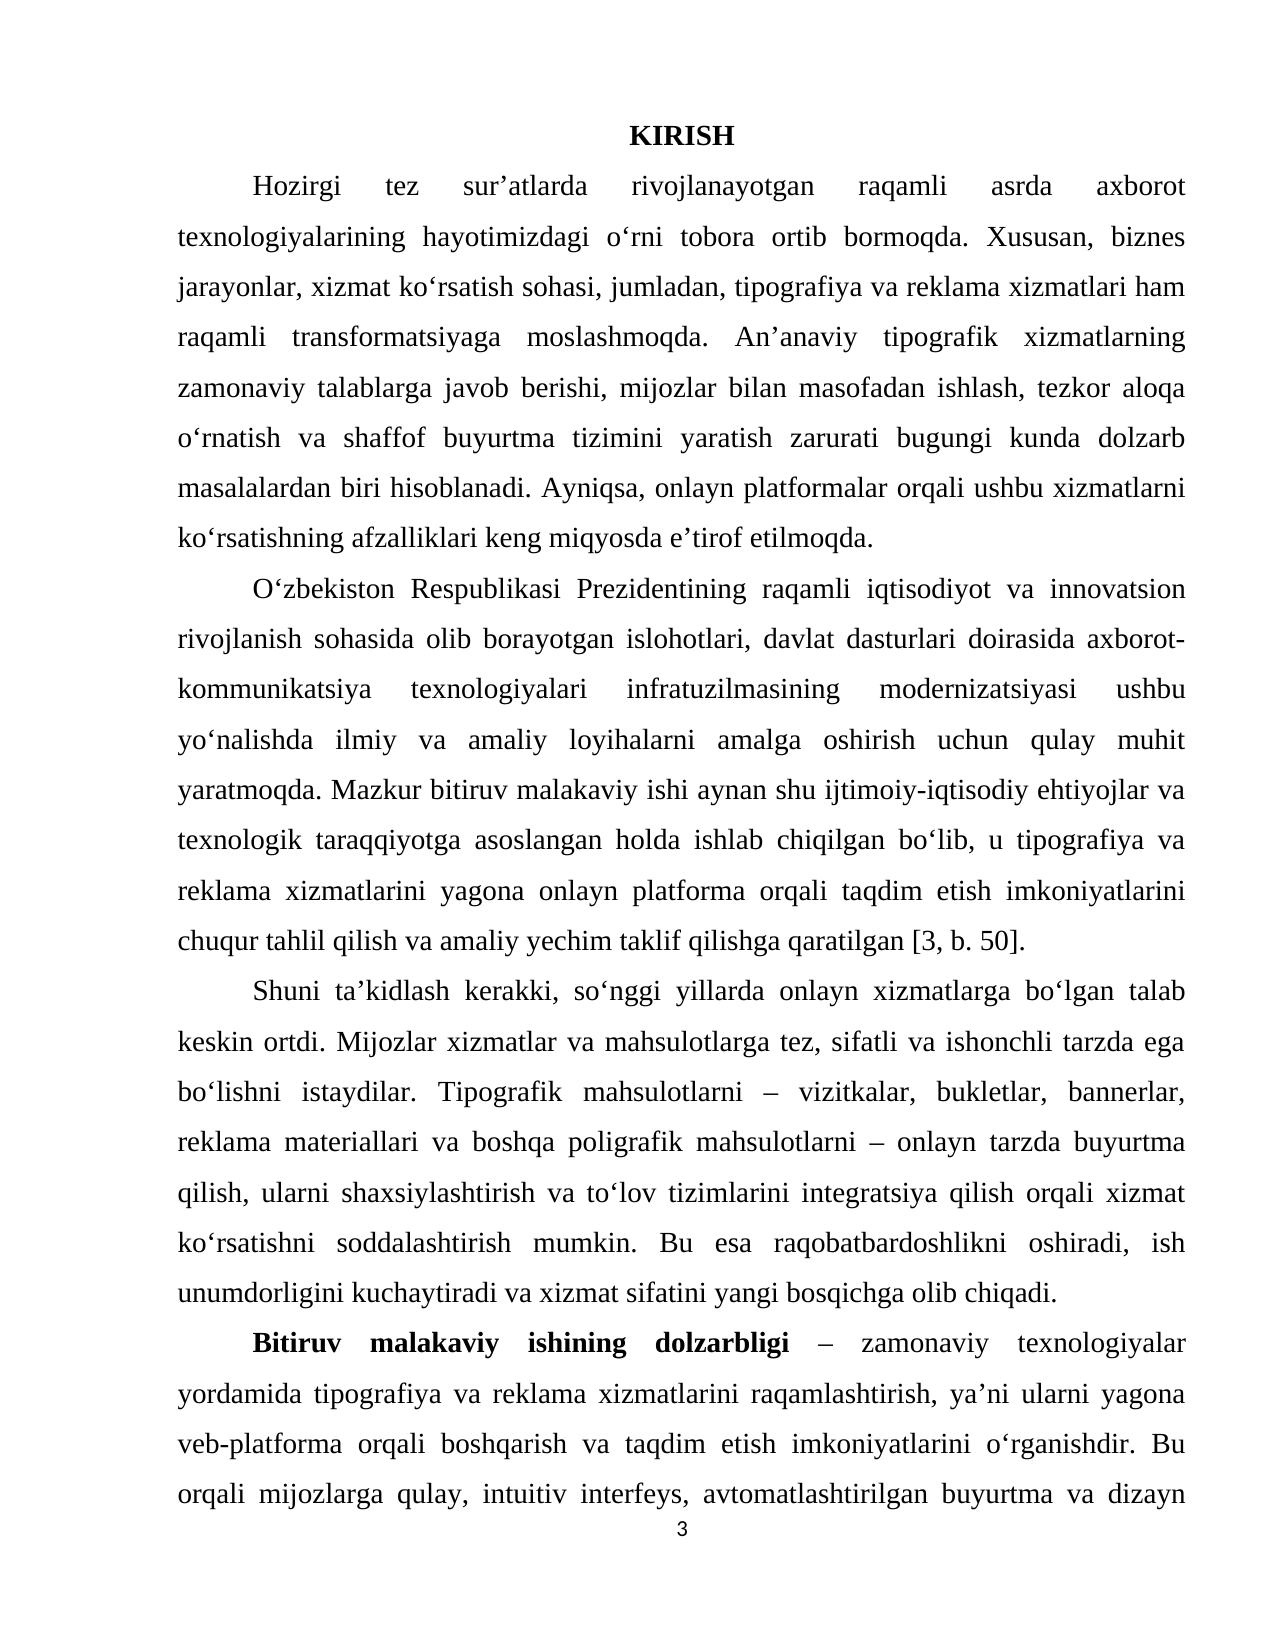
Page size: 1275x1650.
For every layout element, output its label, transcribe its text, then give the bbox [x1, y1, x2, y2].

subtitle KIRISH [177, 118, 1186, 152]
text Hozirgi tez sur’atlarda rivojlanayotgan raqamli asrda axborot texnologiyalarining hayotimizdagi o‘rni tobora ortib bormoqda. Xususan, biznes jarayonlar, xizmat ko‘rsatish sohasi, jumladan, tipografiya va reklama xizmatlari ham raqamli transformatsiyaga moslashmoqda. An’anaviy tipografik xizmatlarning zamonaviy talablarga javob berishi, mijozlar bilan masofadan ishlash, tezkor aloqa o‘rnatish va shaffof buyurtma tizimini yaratish zarurati bugungi kunda dolzarb masalalardan biri hisoblanadi. Ayniqsa, onlayn platformalar orqali ushbu xizmatlarni ko‘rsatishning afzalliklari keng miqyosda e’tirof etilmoqda. [177, 168, 1186, 554]
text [177, 1326, 1186, 1510]
text Shuni ta’kidlash kerakki, so‘nggi yillarda onlayn xizmatlarga bo‘lgan talab keskin ortdi. Mijozlar xizmatlar va mahsulotlarga tez, sifatli va ishonchli tarzda ega bo‘lishni istaydilar. Tipografik mahsulotlarni – vizitkalar, bukletlar, bannerlar, reklama materiallari va boshqa poligrafik mahsulotlarni – onlayn tarzda buyurtma qilish, ularni shaxsiylashtirish va to‘lov tizimlarini integratsiya qilish orqali xizmat ko‘rsatishni soddalashtirish mumkin. Bu esa raqobatbardoshlikni oshiradi, ish unumdorligini kuchaytiradi va xizmat sifatini yangi bosqichga olib chiqadi. [177, 973, 1186, 1309]
text O‘zbekiston Respublikasi Prezidentining raqamli iqtisodiyot va innovatsion rivojlanish sohasida olib borayotgan islohotlari, davlat dasturlari doirasida axborot-kommunikatsiya texnologiyalari infratuzilmasining modernizatsiyasi ushbu yo‘nalishda ilmiy va amaliy loyihalarni amalga oshirish uchun qulay muhit yaratmoqda. Mazkur bitiruv malakaviy ishi aynan shu ijtimoiy-iqtisodiy ehtiyojlar va texnologik taraqqiyotga asoslangan holda ishlab chiqilgan bo‘lib, u tipografiya va reklama xizmatlarini yagona onlayn platforma orqali taqdim etish imkoniyatlarini chuqur tahlil qilish va amaliy yechim taklif qilishga qaratilgan [3, b. 50]. [177, 571, 1186, 957]
